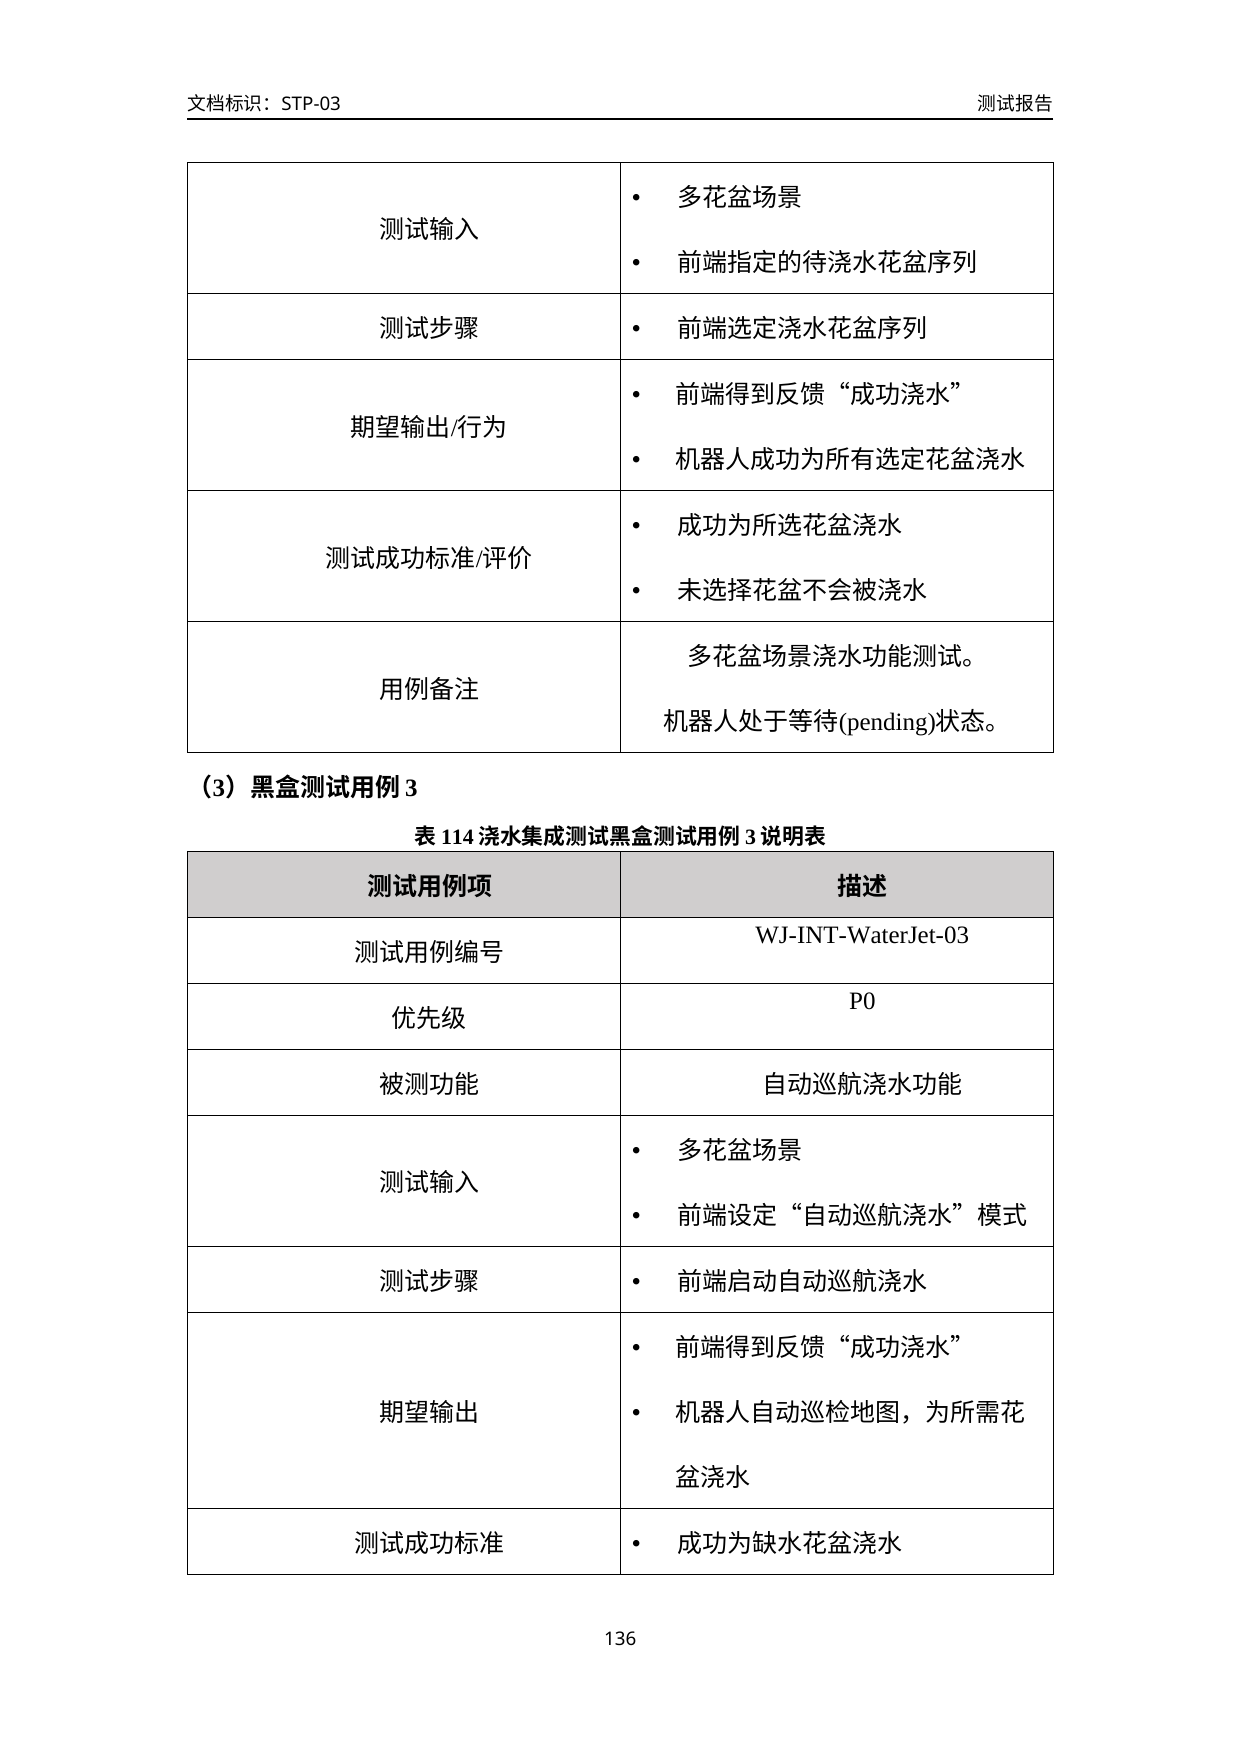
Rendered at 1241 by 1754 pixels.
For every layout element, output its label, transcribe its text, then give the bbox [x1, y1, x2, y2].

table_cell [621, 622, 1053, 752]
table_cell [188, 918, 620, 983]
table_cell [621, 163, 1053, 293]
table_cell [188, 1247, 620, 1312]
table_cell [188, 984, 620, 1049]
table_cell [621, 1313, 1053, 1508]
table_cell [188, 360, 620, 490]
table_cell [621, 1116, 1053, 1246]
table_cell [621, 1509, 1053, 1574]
text 表114浇水集成测试黑盒测试用例3说明表 [187, 818, 1053, 851]
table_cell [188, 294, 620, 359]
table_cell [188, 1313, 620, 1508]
text （3）黑盒测试用例3 [187, 753, 1053, 818]
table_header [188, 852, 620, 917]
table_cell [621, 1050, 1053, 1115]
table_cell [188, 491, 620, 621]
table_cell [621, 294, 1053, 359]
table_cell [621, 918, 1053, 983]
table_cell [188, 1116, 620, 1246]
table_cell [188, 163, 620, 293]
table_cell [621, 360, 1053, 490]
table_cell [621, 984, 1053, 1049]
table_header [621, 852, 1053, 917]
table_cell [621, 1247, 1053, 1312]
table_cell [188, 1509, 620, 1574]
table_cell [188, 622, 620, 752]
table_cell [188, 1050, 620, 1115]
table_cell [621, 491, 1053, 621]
